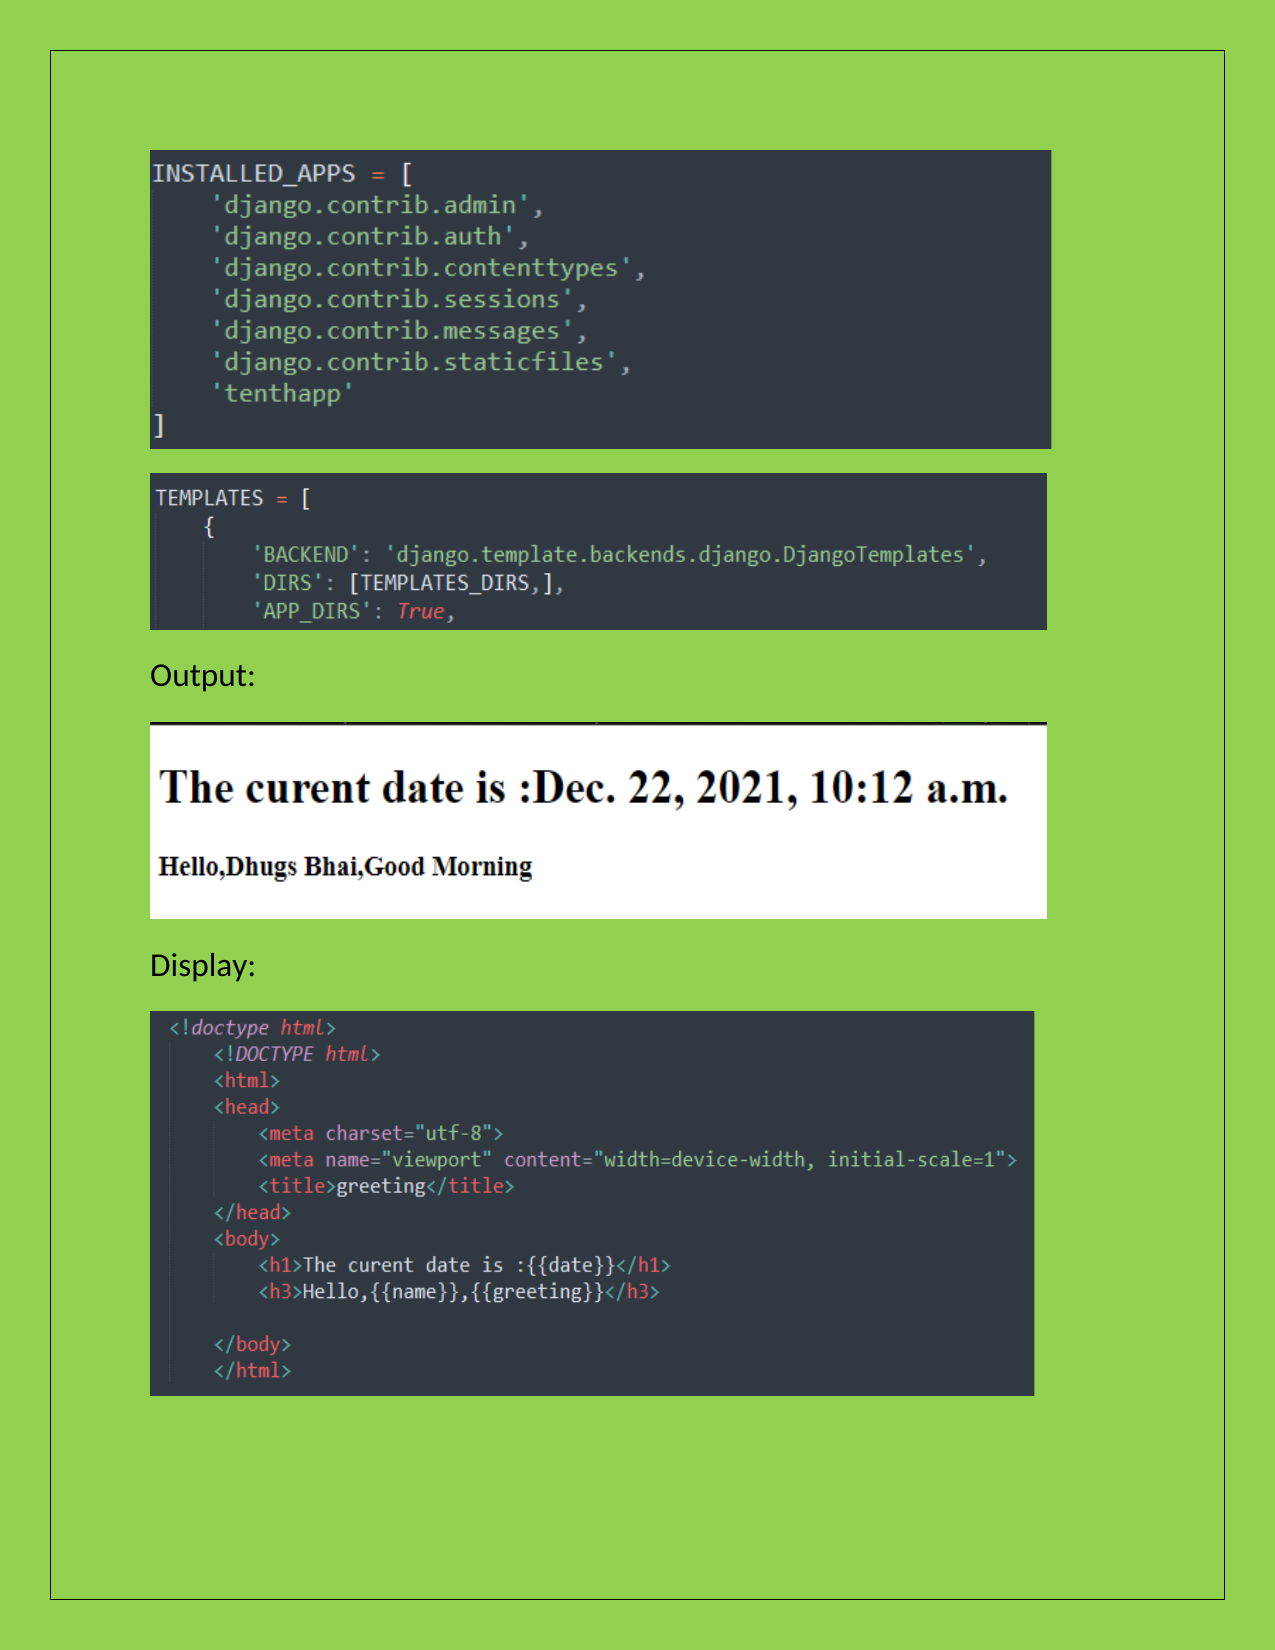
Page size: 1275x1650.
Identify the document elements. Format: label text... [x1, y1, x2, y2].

text Display: [150, 944, 1125, 984]
picture [150, 473, 1047, 630]
picture [150, 722, 1047, 919]
picture [150, 150, 1052, 449]
text Output: [150, 654, 1125, 695]
picture [150, 1011, 1035, 1396]
